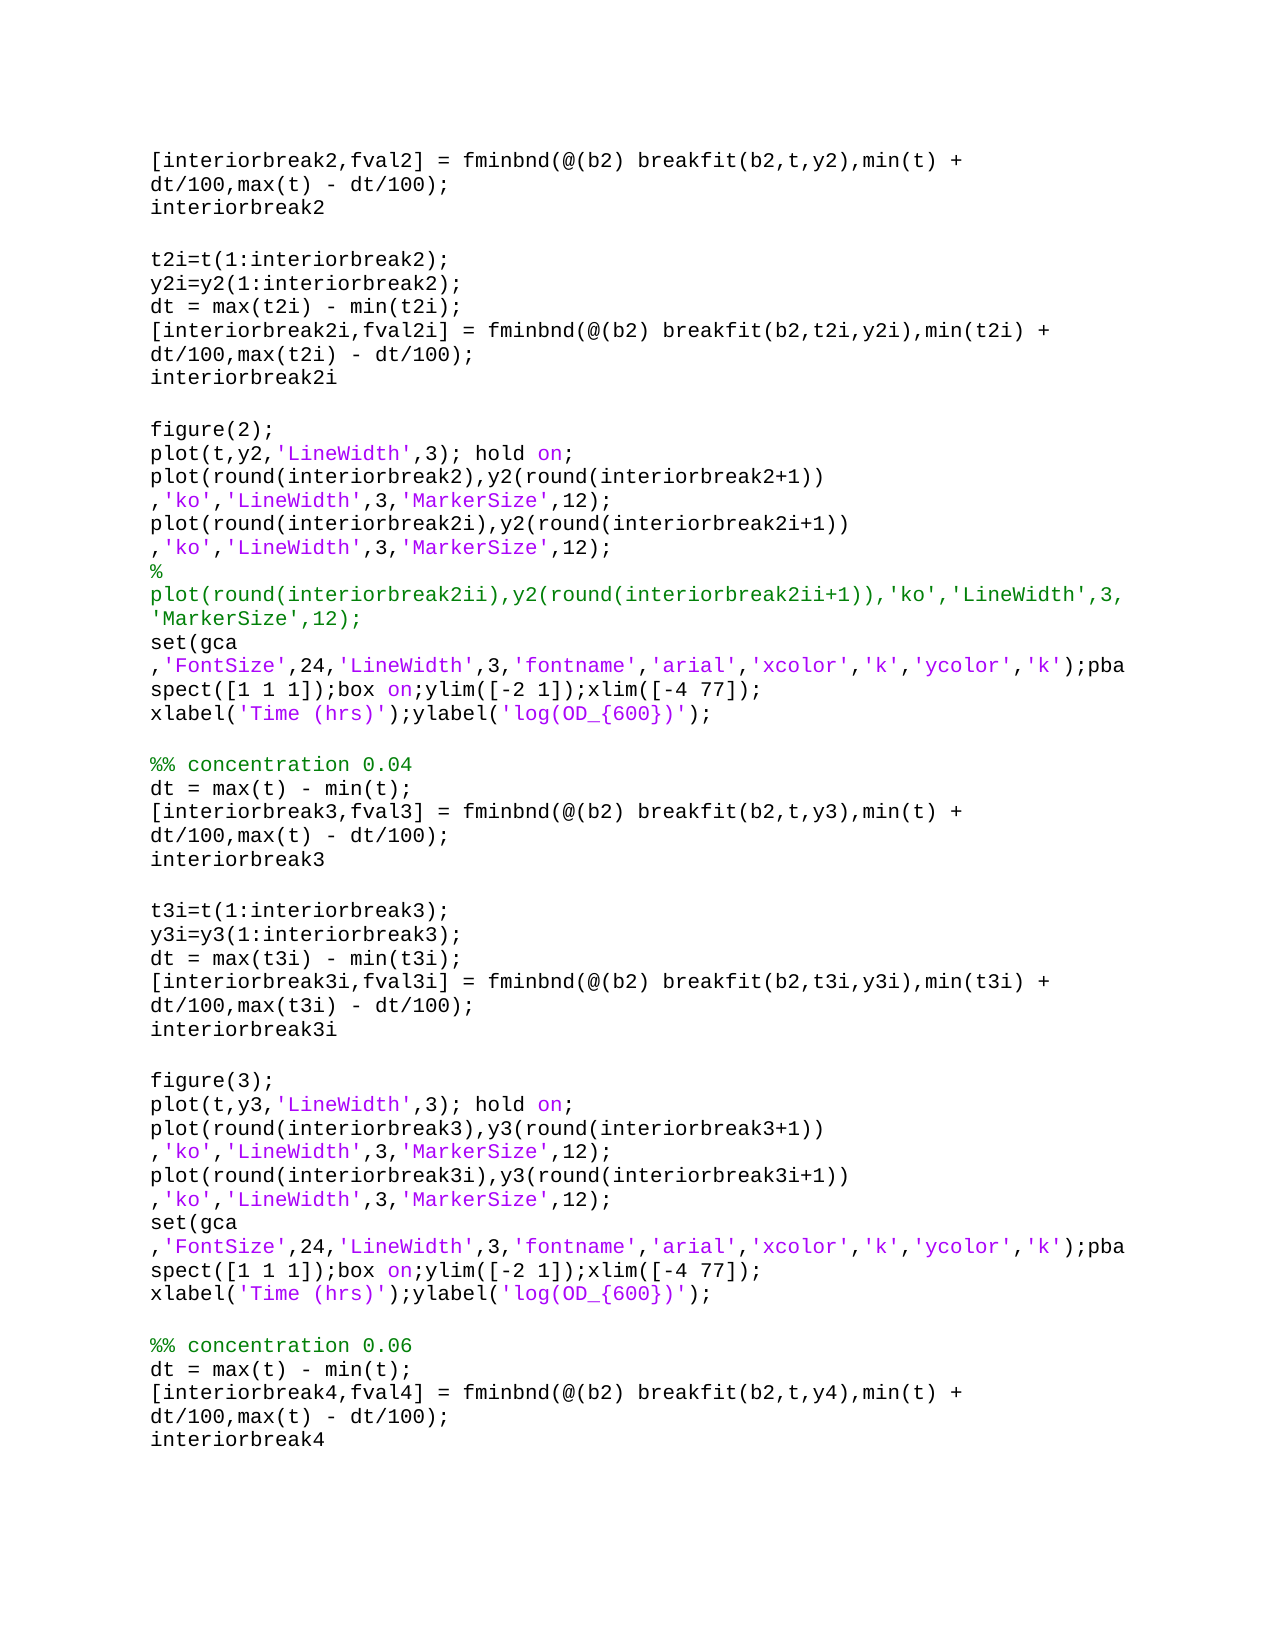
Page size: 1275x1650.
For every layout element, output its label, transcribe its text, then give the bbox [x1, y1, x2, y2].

text plot(t,y2,'LineWidth',3); hold on; [150, 442, 1125, 466]
text t3i=t(1:interiorbreak3); [150, 901, 1125, 924]
text [interiorbreak3i,fval3i] = fminbnd(@(b2) breakfit(b2,t3i,y3i),min(t3i) + dt/100,max(t3i) - dt/100); [150, 971, 1125, 1019]
text interiorbreak3 [150, 849, 1125, 872]
text plot(round(interiorbreak2i),y2(round(interiorbreak2i+1)),'ko','LineWidth',3,'MarkerSize',12); [150, 513, 1125, 561]
text xlabel('Time (hrs)');ylabel('log(OD_{600})'); [150, 1283, 1125, 1307]
text plot(round(interiorbreak3i),y3(round(interiorbreak3i+1)),'ko','LineWidth',3,'MarkerSize',12); [150, 1165, 1125, 1212]
text dt = max(t3i) - min(t3i); [150, 948, 1125, 971]
text plot(round(interiorbreak2),y2(round(interiorbreak2+1)),'ko','LineWidth',3,'MarkerSize',12); [150, 466, 1125, 513]
text interiorbreak3i [150, 1019, 1125, 1042]
text [interiorbreak4,fval4] = fminbnd(@(b2) breakfit(b2,t,y4),min(t) + dt/100,max(t) - dt/100); [150, 1382, 1125, 1429]
text % plot(round(interiorbreak2ii),y2(round(interiorbreak2ii+1)),'ko','LineWidth',3,'MarkerSize',12); [150, 561, 1125, 632]
text interiorbreak2i [150, 367, 1125, 391]
text [interiorbreak2,fval2] = fminbnd(@(b2) breakfit(b2,t,y2),min(t) + dt/100,max(t) - dt/100); [150, 150, 1125, 197]
text set(gca,'FontSize',24,'LineWidth',3,'fontname','arial','xcolor','k','ycolor','k');pbaspect([1 1 1]);box on;ylim([-2 1]);xlim([-4 77]); [150, 1212, 1125, 1283]
text dt = max(t) - min(t); [150, 1358, 1125, 1382]
text plot(round(interiorbreak3),y3(round(interiorbreak3+1)),'ko','LineWidth',3,'MarkerSize',12); [150, 1118, 1125, 1165]
text figure(2); [150, 419, 1125, 442]
text y3i=y3(1:interiorbreak3); [150, 924, 1125, 948]
text xlabel('Time (hrs)');ylabel('log(OD_{600})'); [150, 703, 1125, 726]
text [interiorbreak2i,fval2i] = fminbnd(@(b2) breakfit(b2,t2i,y2i),min(t2i) + dt/100,max(t2i) - dt/100); [150, 320, 1125, 367]
text [interiorbreak3,fval3] = fminbnd(@(b2) breakfit(b2,t,y3),min(t) + dt/100,max(t) - dt/100); [150, 802, 1125, 849]
text interiorbreak2 [150, 197, 1125, 221]
text dt = max(t2i) - min(t2i); [150, 296, 1125, 320]
text %% concentration 0.06 [150, 1335, 1125, 1358]
text interiorbreak4 [150, 1429, 1125, 1453]
text figure(3); [150, 1070, 1125, 1094]
text set(gca,'FontSize',24,'LineWidth',3,'fontname','arial','xcolor','k','ycolor','k');pbaspect([1 1 1]);box on;ylim([-2 1]);xlim([-4 77]); [150, 632, 1125, 703]
text plot(t,y3,'LineWidth',3); hold on; [150, 1094, 1125, 1118]
text y2i=y2(1:interiorbreak2); [150, 273, 1125, 296]
text t2i=t(1:interiorbreak2); [150, 249, 1125, 273]
text %% concentration 0.04 [150, 754, 1125, 778]
text dt = max(t) - min(t); [150, 778, 1125, 802]
